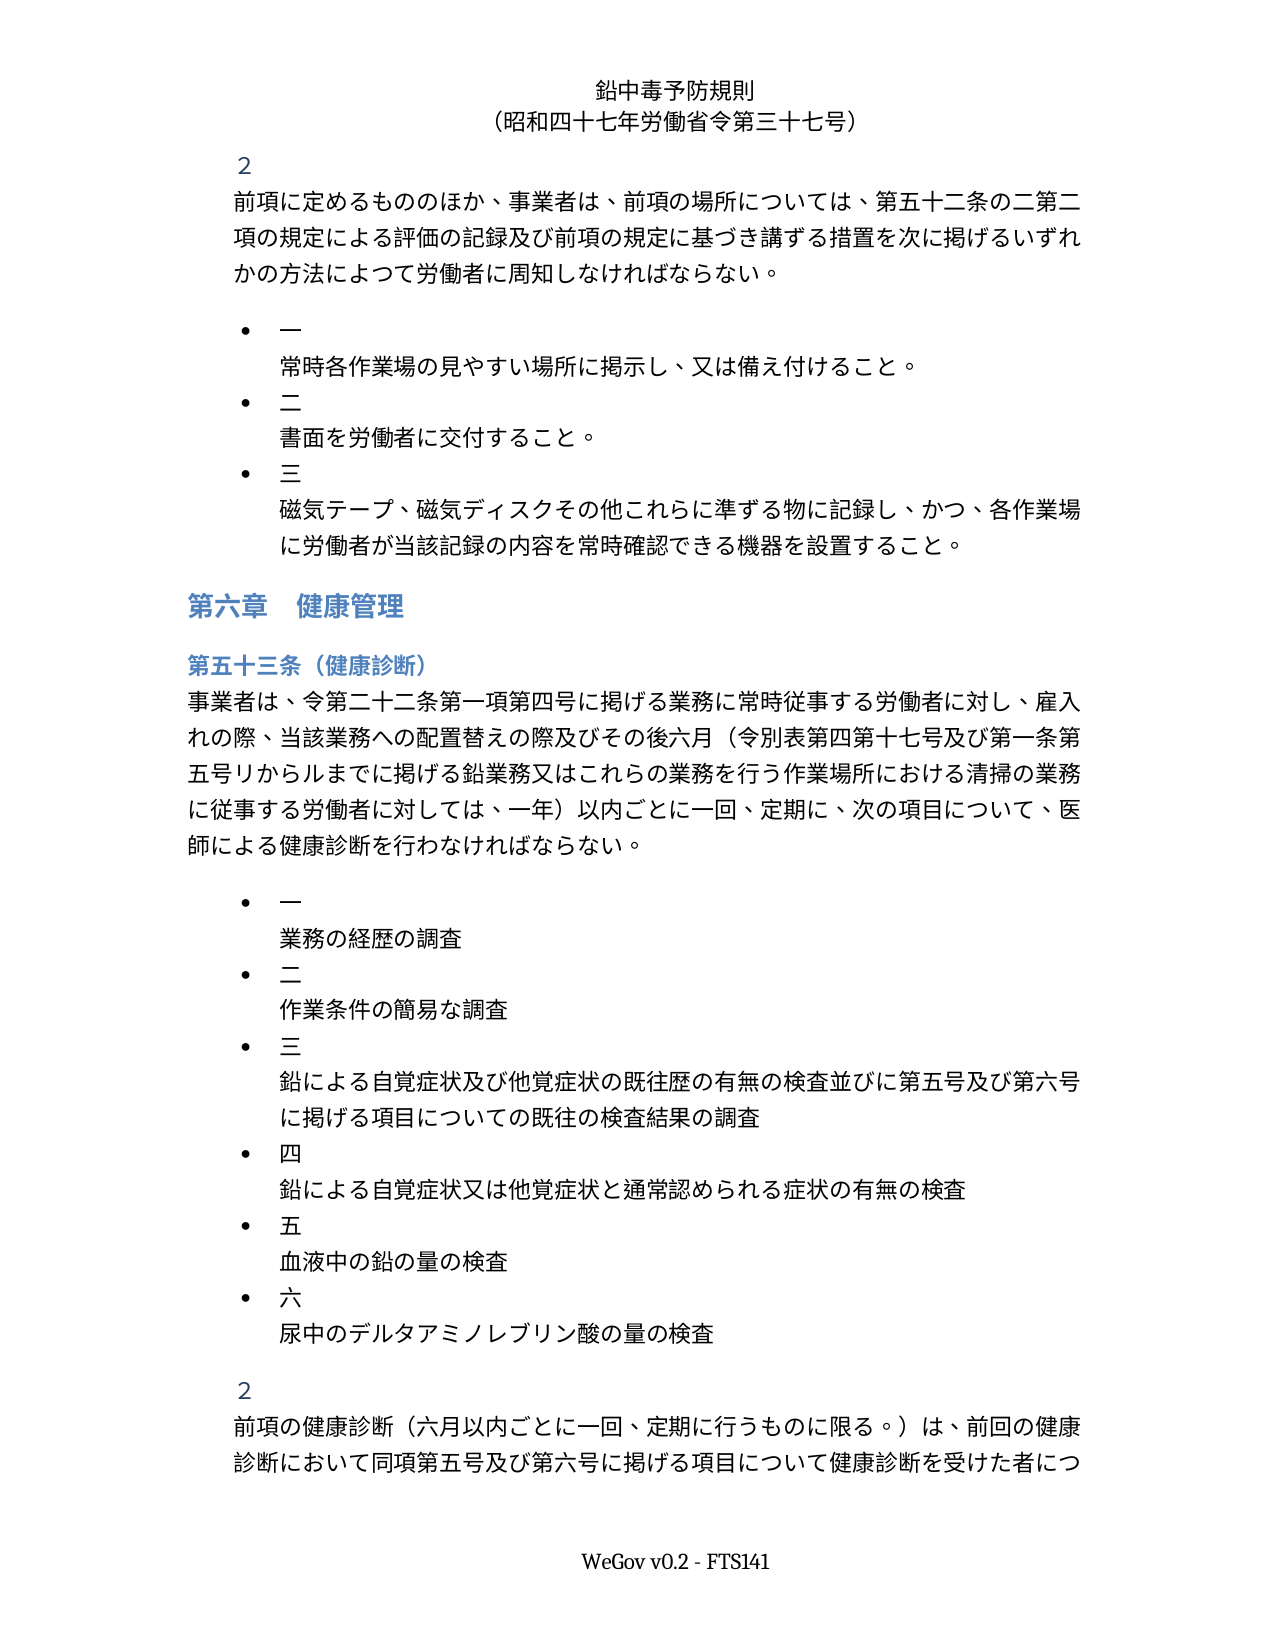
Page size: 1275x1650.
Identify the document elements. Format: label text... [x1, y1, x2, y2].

text 事業者は、令第二十二条第一項第四号に掲げる業務に常時従事する労働者に対し、雇入れの際、当該業務への配置替えの際及びその後六月（令別表第四第十七号及び第一条第五号リからルまでに掲げる鉛業務又はこれらの業務を行う作業場所における清掃の業務に従事する労働者に対しては、一年）以内ごとに一回、定期に、次の項目について、医師による健康診断を行わなければならない。 [187, 686, 1087, 861]
subtitle ２ [233, 1375, 1087, 1406]
list 三 磁気テープ、磁気ディスクその他これらに準ずる物に記録し、かつ、各作業場に労働者が当該記録の内容を常時確認できる機器を設置すること。 [242, 458, 1087, 561]
text 前項に定めるもののほか、事業者は、前項の場所については、第五十二条の二第二項の規定による評価の記録及び前項の規定に基づき講ずる措置を次に掲げるいずれかの方法によつて労働者に周知しなければならない。 [233, 186, 1087, 289]
list 四 鉛による自覚症状又は他覚症状と通常認められる症状の有無の検査 [242, 1138, 1087, 1205]
subtitle 第五十三条（健康診断） [187, 650, 1087, 681]
subtitle ２ [233, 150, 1087, 181]
text 前項の健康診断（六月以内ごとに一回、定期に行うものに限る。）は、前回の健康診断において同項第五号及び第六号に掲げる項目について健康診断を受けた者については、医師が必要でないと認めるときは、同項の規定にかかわらず、当該項目を省略することができる。 [233, 1411, 1087, 1478]
list 五 血液中の鉛の量の検査 [242, 1210, 1087, 1277]
list 一 常時各作業場の見やすい場所に掲示し、又は備え付けること。 [242, 314, 1087, 382]
list 六 尿中のデルタアミノレブリン酸の量の検査 [242, 1282, 1087, 1349]
subtitle 第六章 健康管理 [187, 587, 1087, 624]
list 二 書面を労働者に交付すること。 [242, 386, 1087, 454]
list 二 作業条件の簡易な調査 [242, 958, 1087, 1026]
list 一 業務の経歴の調査 [242, 887, 1087, 954]
list 三 鉛による自覚症状及び他覚症状の既往歴の有無の検査並びに第五号及び第六号に掲げる項目についての既往の検査結果の調査 [242, 1030, 1087, 1133]
